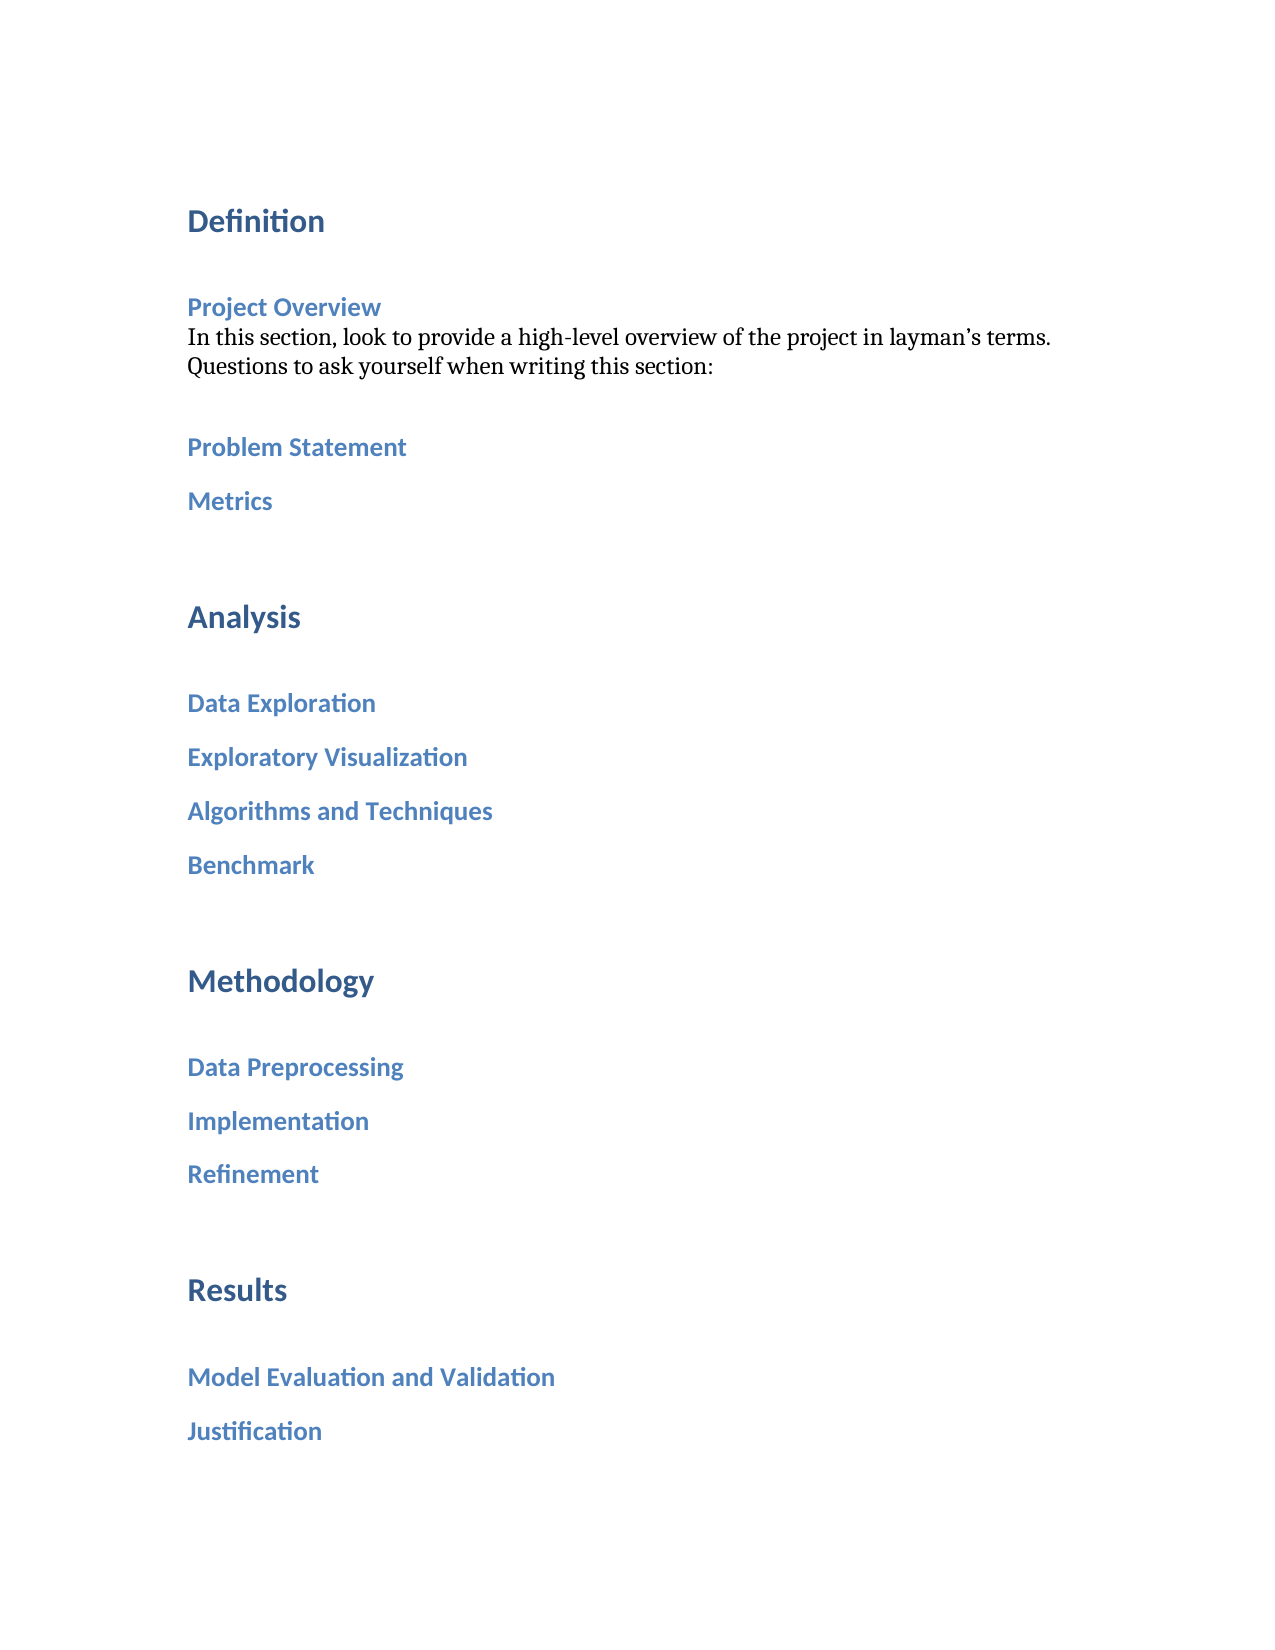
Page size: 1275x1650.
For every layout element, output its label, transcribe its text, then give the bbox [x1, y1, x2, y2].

subtitle Data Preprocessing [187, 1050, 1087, 1083]
subtitle Analysis [187, 596, 1087, 637]
subtitle Definition [187, 200, 1087, 241]
subtitle Algorithms and Techniques [187, 794, 1087, 827]
subtitle Project Overview [187, 290, 1087, 323]
subtitle Results [187, 1269, 1087, 1310]
subtitle Metrics [187, 484, 1087, 517]
subtitle Data Exploration [187, 686, 1087, 719]
subtitle Implementation [187, 1104, 1087, 1137]
subtitle Problem Statement [187, 430, 1087, 463]
subtitle Methodology [187, 960, 1087, 1000]
text In this section, look to provide a high-level overview of the project in layman’s terms. Questions to ask yourself when writing this section: [187, 323, 1087, 381]
subtitle Justification [187, 1414, 1087, 1447]
subtitle Benchmark [187, 848, 1087, 881]
subtitle Exploratory Visualization [187, 740, 1087, 773]
subtitle Refinement [187, 1158, 1087, 1191]
subtitle Model Evaluation and Validation [187, 1360, 1087, 1393]
